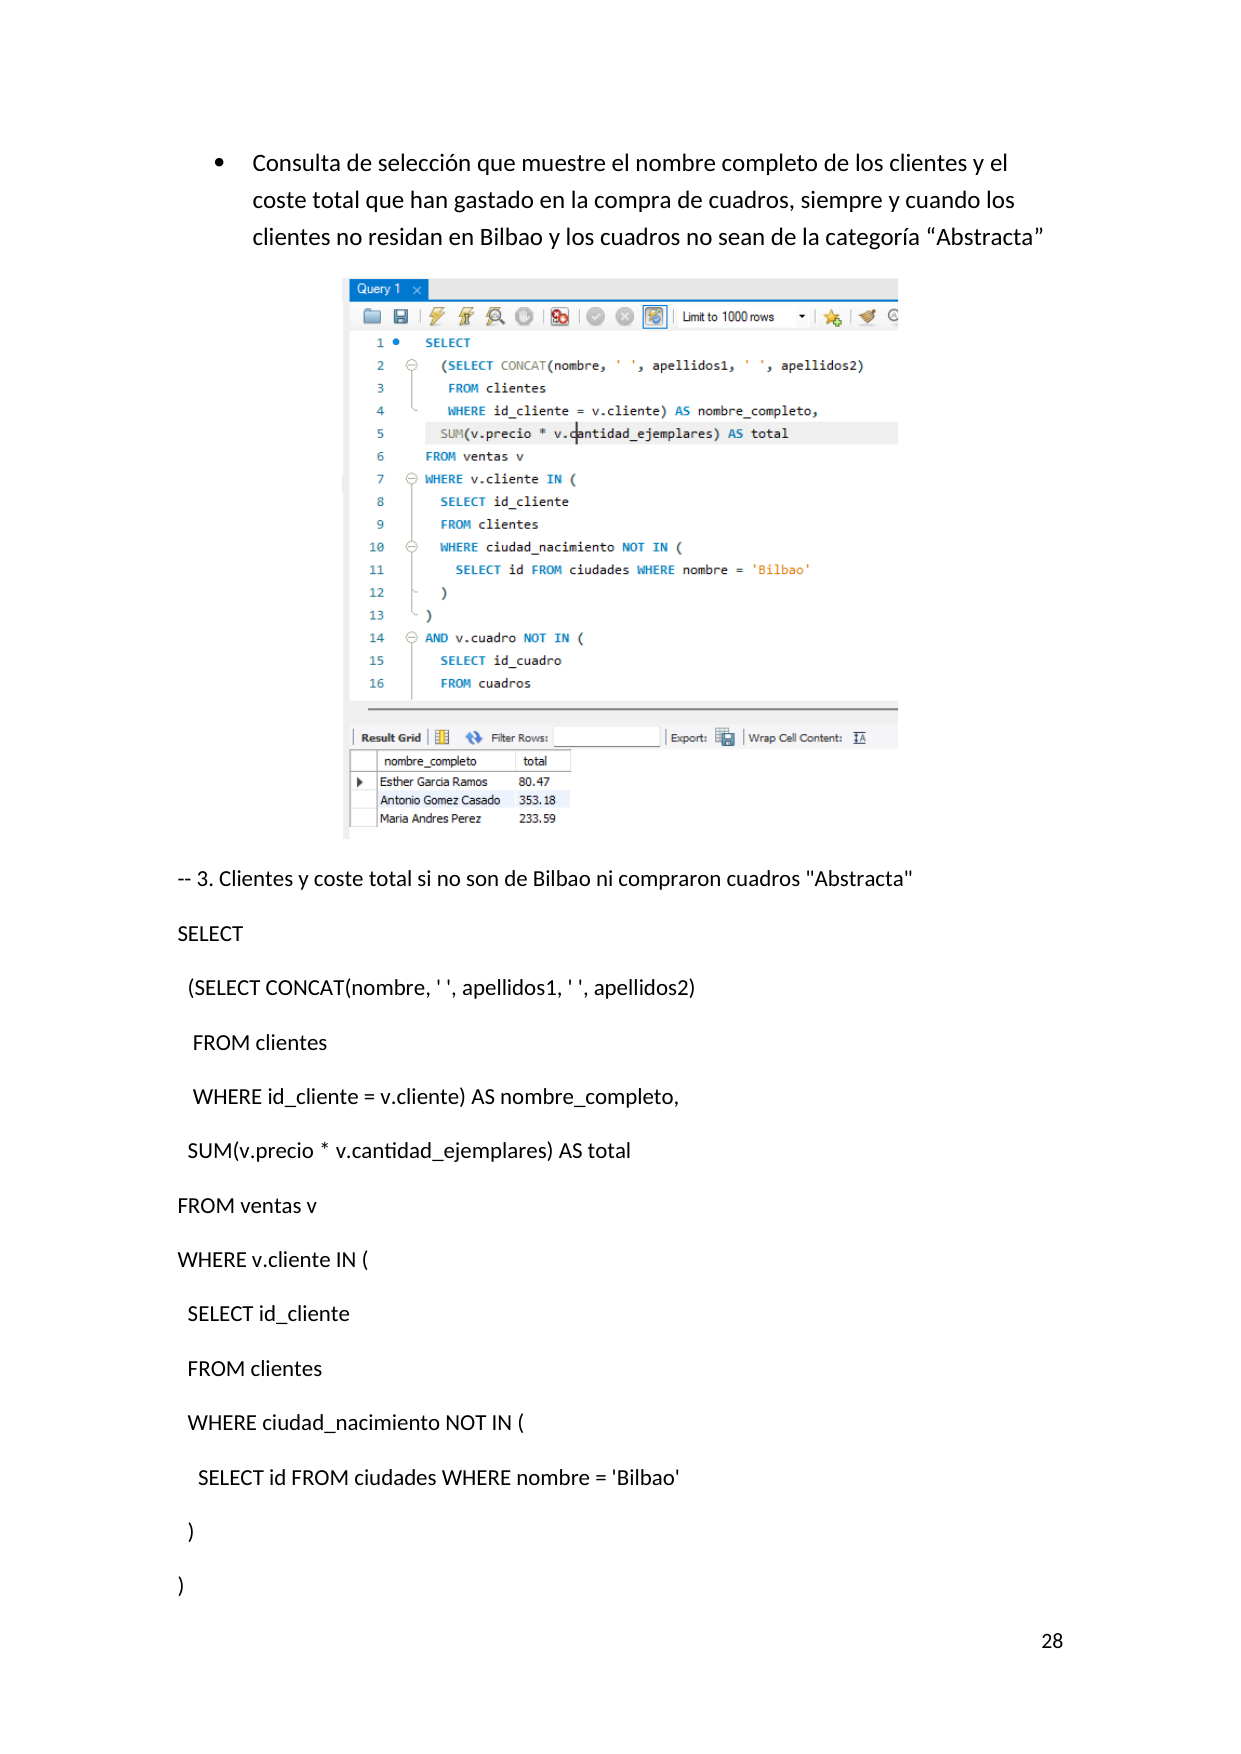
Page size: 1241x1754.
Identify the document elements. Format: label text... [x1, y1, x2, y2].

list Consulta de selección que muestre el nombre completo de los clientes y el coste total que han gastado en la compra de cuadros, siempre y cuando los clientes no residan en Bilbao y los cuadros no sean de la categoría “Abstracta” [215, 148, 1063, 251]
text WHERE ciudad_nacimiento NOT IN ( [177, 1408, 1063, 1436]
text SUM(v.precio * v.cantidad_ejemplares) AS total [177, 1136, 1063, 1164]
text ) [177, 1571, 1063, 1599]
text FROM clientes [177, 1028, 1063, 1056]
text SELECT id_cliente [177, 1299, 1063, 1327]
text (SELECT CONCAT(nombre, ' ', apellidos1, ' ', apellidos2) [177, 973, 1063, 1001]
text SELECT [177, 919, 1063, 947]
text WHERE v.cliente IN ( [177, 1245, 1063, 1273]
text FROM ventas v [177, 1191, 1063, 1219]
text WHERE id_cliente = v.cliente) AS nombre_completo, [177, 1082, 1063, 1110]
picture [342, 278, 899, 839]
text -- 3. Clientes y coste total si no son de Bilbao ni compraron cuadros "Abstracta" [177, 864, 1063, 892]
text SELECT id FROM ciudades WHERE nombre = 'Bilbao' [177, 1463, 1063, 1491]
text FROM clientes [177, 1354, 1063, 1382]
text ) [177, 1517, 1063, 1545]
